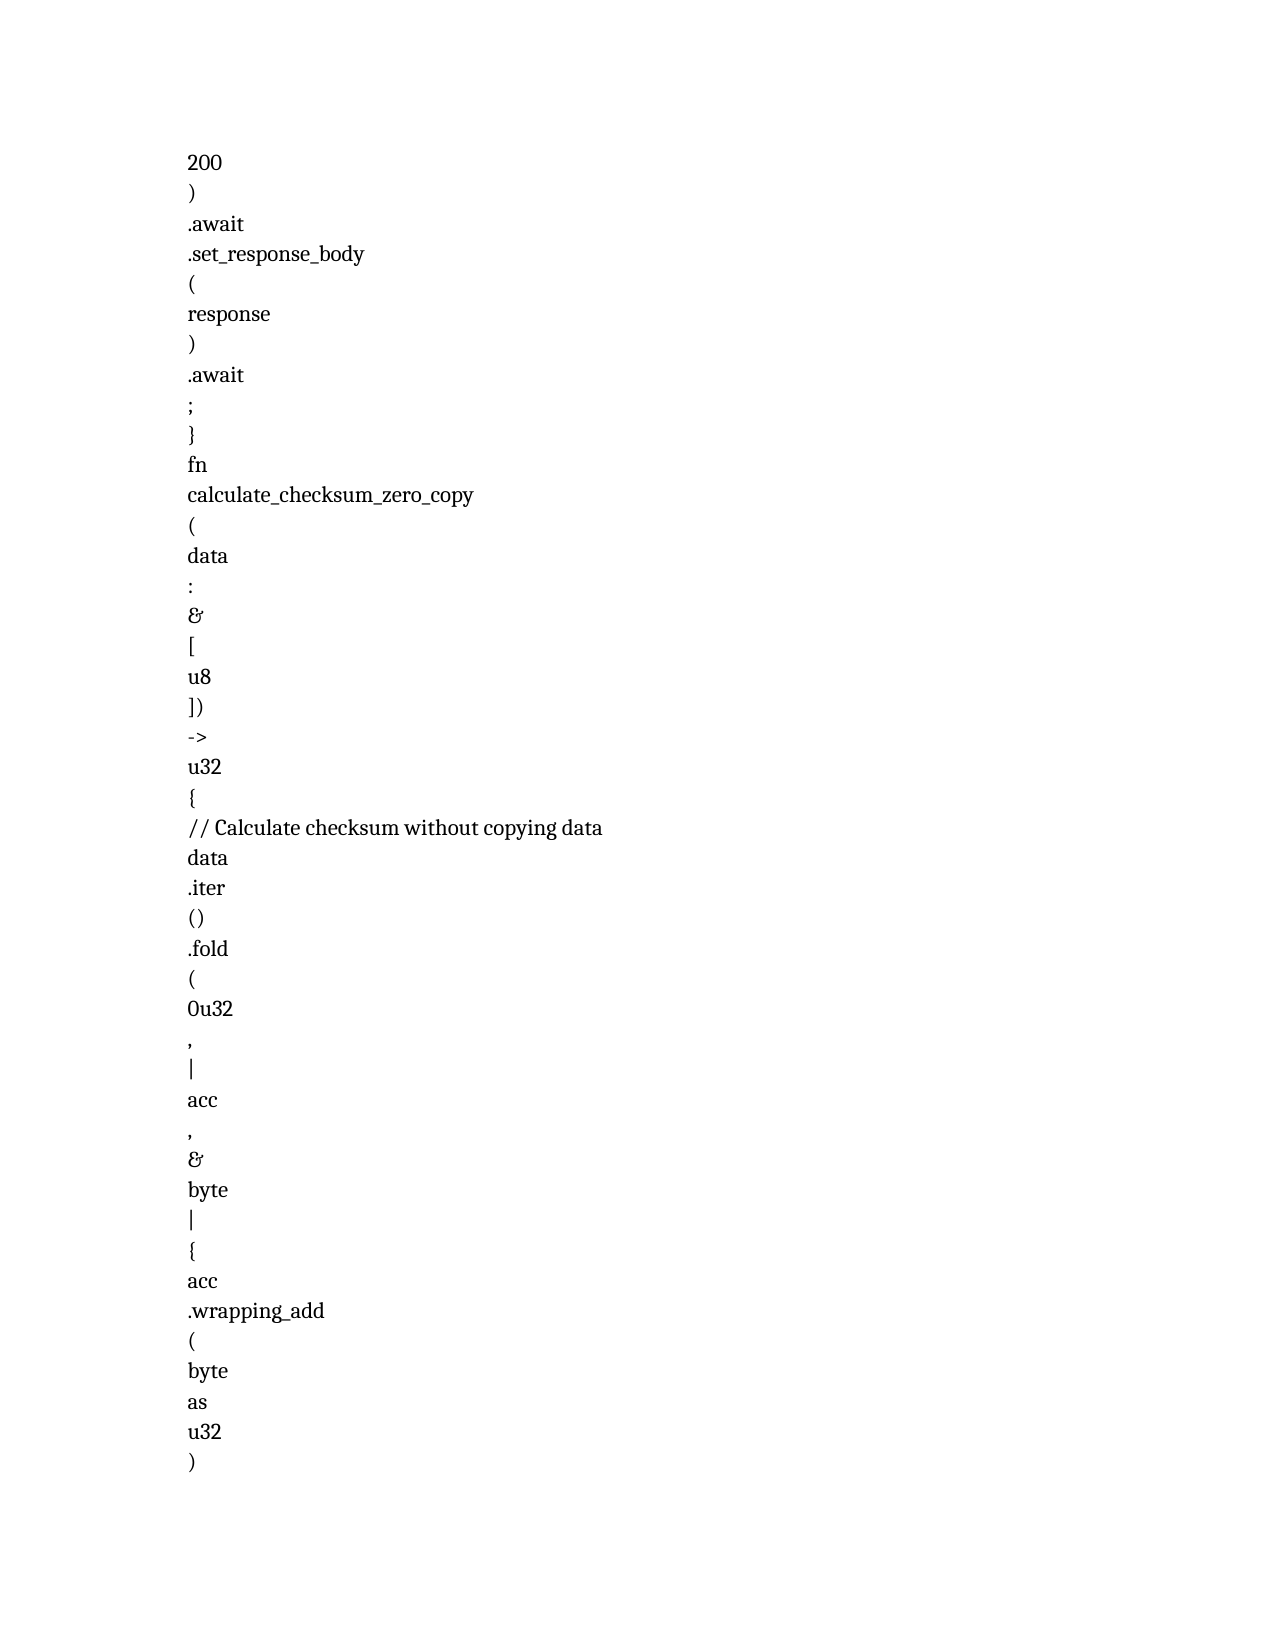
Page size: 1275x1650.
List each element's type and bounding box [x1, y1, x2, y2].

text [187, 150, 1087, 1475]
